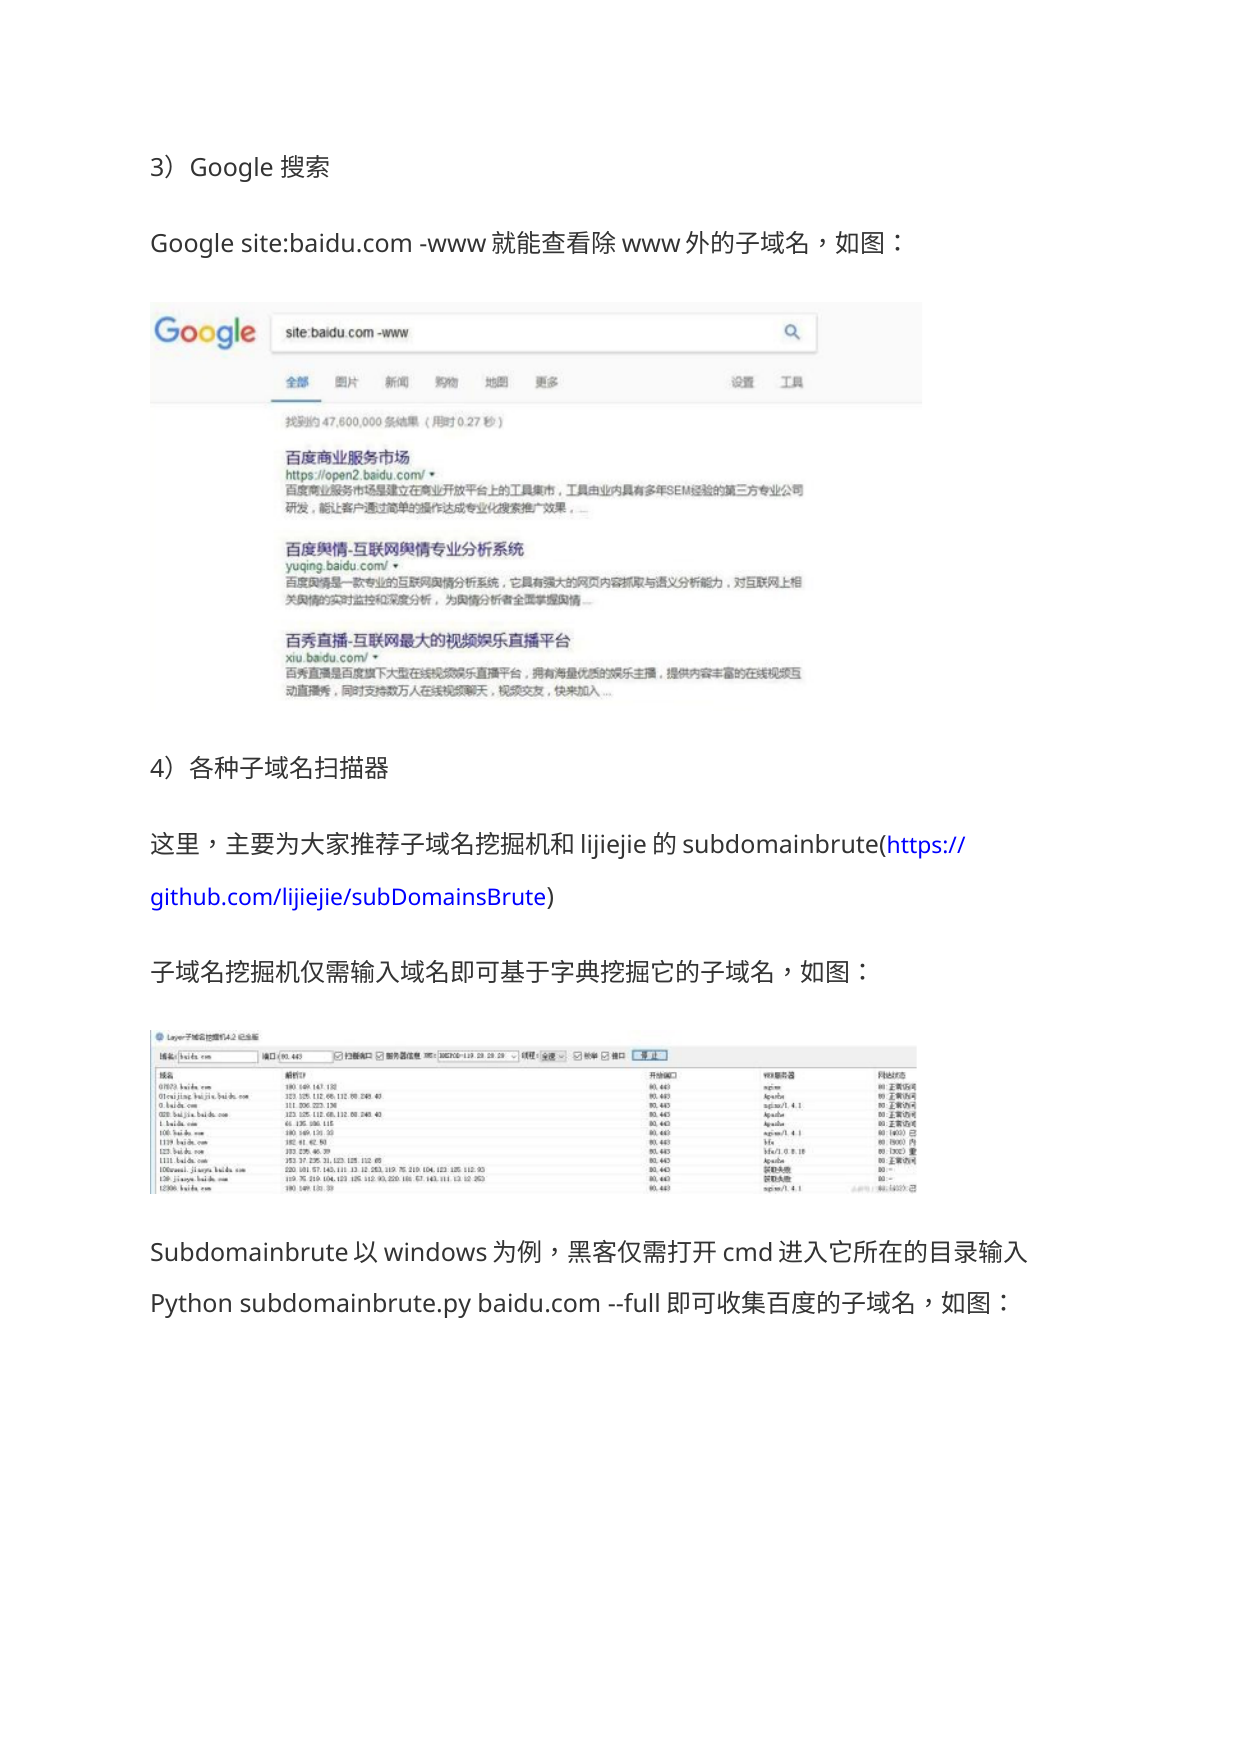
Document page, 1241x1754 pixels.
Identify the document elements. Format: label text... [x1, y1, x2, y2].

text Google site:baidu.com -www就能查看除www外的子域名，如图： [150, 226, 1090, 260]
text Subdomainbrute以windows为例，黑客仅需打开cmd进入它所在的目录输入Python subdomainbrute.py baidu.com --full即可收集百度的子域名，如图： [150, 1234, 1090, 1319]
picture [150, 302, 923, 711]
text 4）各种子域名扫描器 [150, 751, 1090, 785]
text 3）Google 搜索 [150, 150, 1090, 184]
text 这里，主要为大家推荐子域名挖掘机和lijiejie的subdomainbrute(https://github.com/lijiejie/subDomainsBrute) [150, 827, 1090, 912]
picture [150, 1030, 917, 1194]
text 子域名挖掘机仅需输入域名即可基于字典挖掘它的子域名，如图： [150, 954, 1090, 988]
